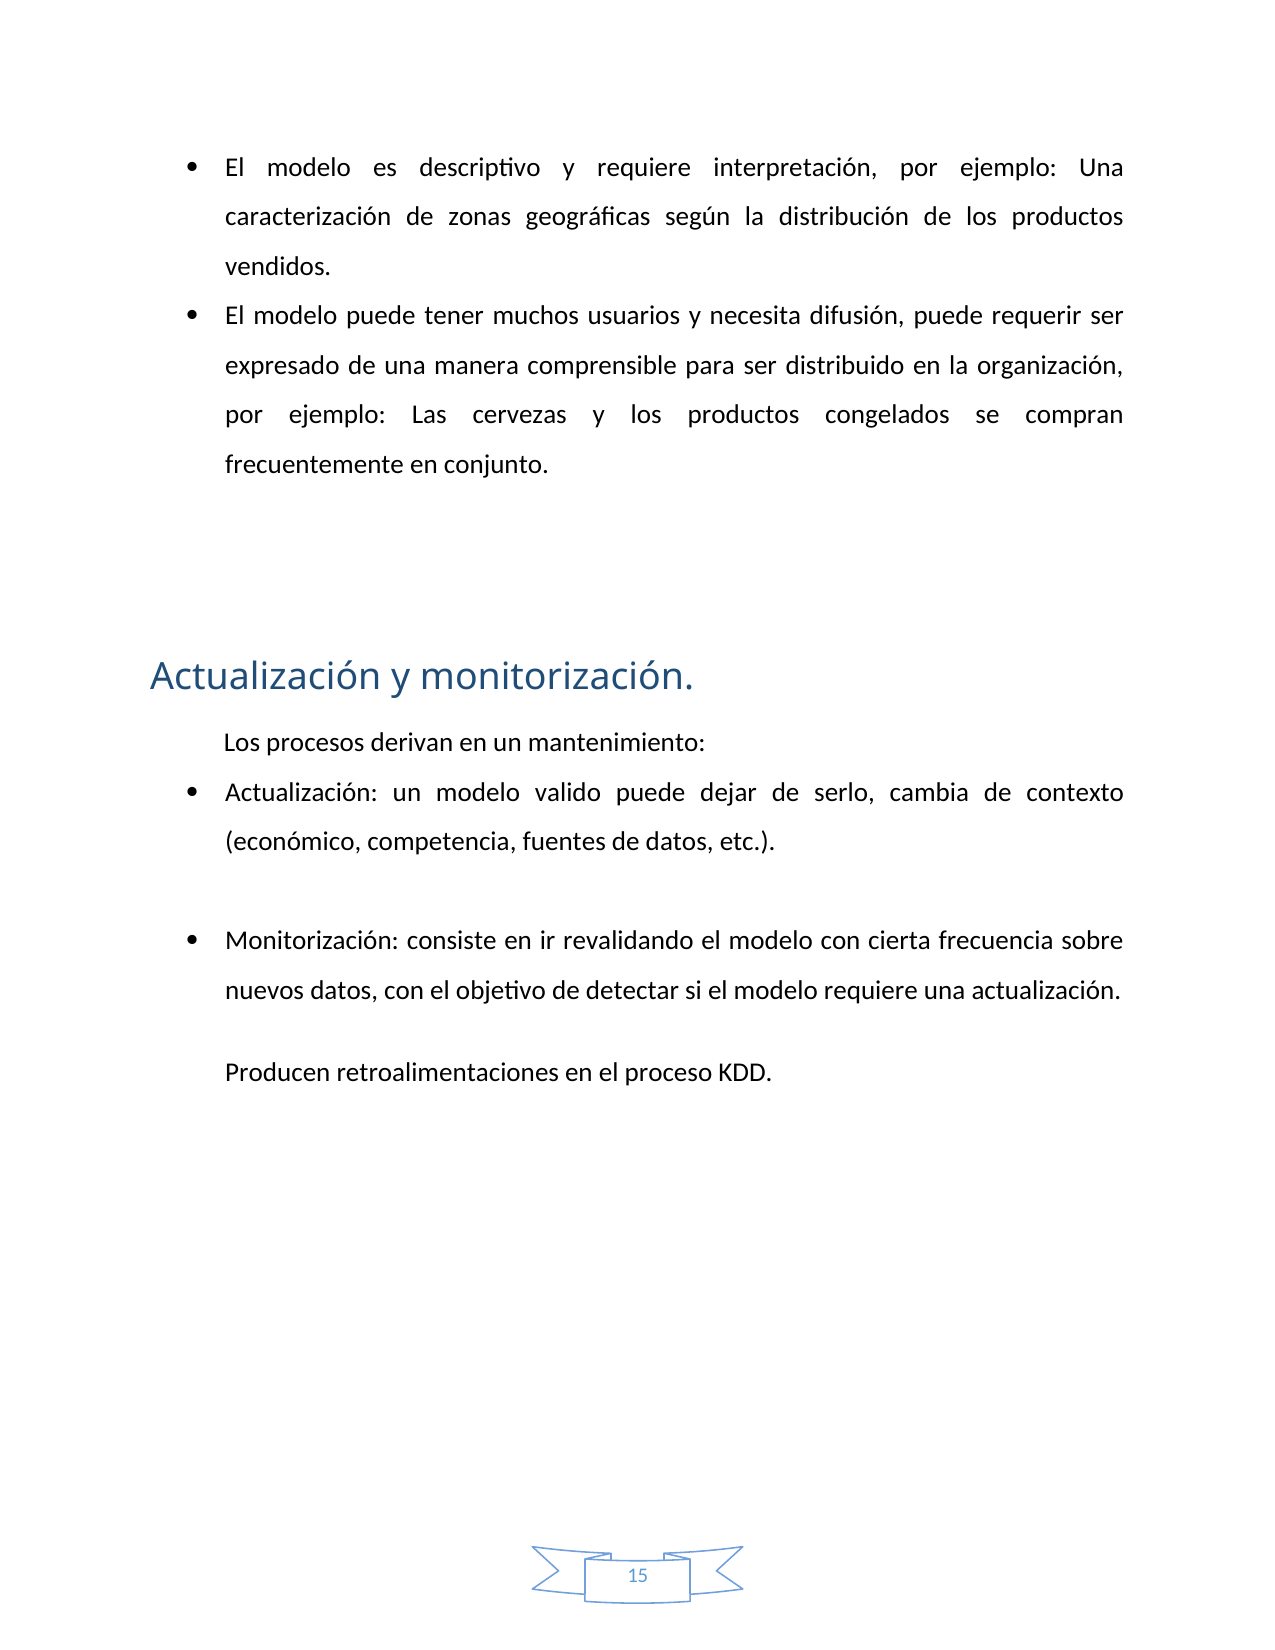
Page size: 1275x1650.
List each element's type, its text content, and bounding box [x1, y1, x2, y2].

list El modelo puede tener muchos usuarios y necesita difusión, puede requerir ser expresado de una manera comprensible para ser distribuido en la organización, por ejemplo: Las cervezas y los productos congelados se compran frecuentemente en conjunto. [187, 298, 1125, 480]
list Actualización: un modelo valido puede dejar de serlo, cambia de contexto (económico, competencia, fuentes de datos, etc.). [187, 775, 1125, 857]
subtitle Actualización y monitorización. [150, 649, 1125, 700]
text Los procesos derivan en un mantenimiento: [150, 725, 1125, 758]
list Monitorización: consiste en ir revalidando el modelo con cierta frecuencia sobre nuevos datos, con el objetivo de detectar si el modelo requiere una actualización. [187, 923, 1125, 1006]
list El modelo es descriptivo y requiere interpretación, por ejemplo: Una caracterización de zonas geográficas según la distribución de los productos vendidos. [187, 150, 1125, 282]
list Producen retroalimentaciones en el proceso KDD. [225, 1055, 1125, 1088]
